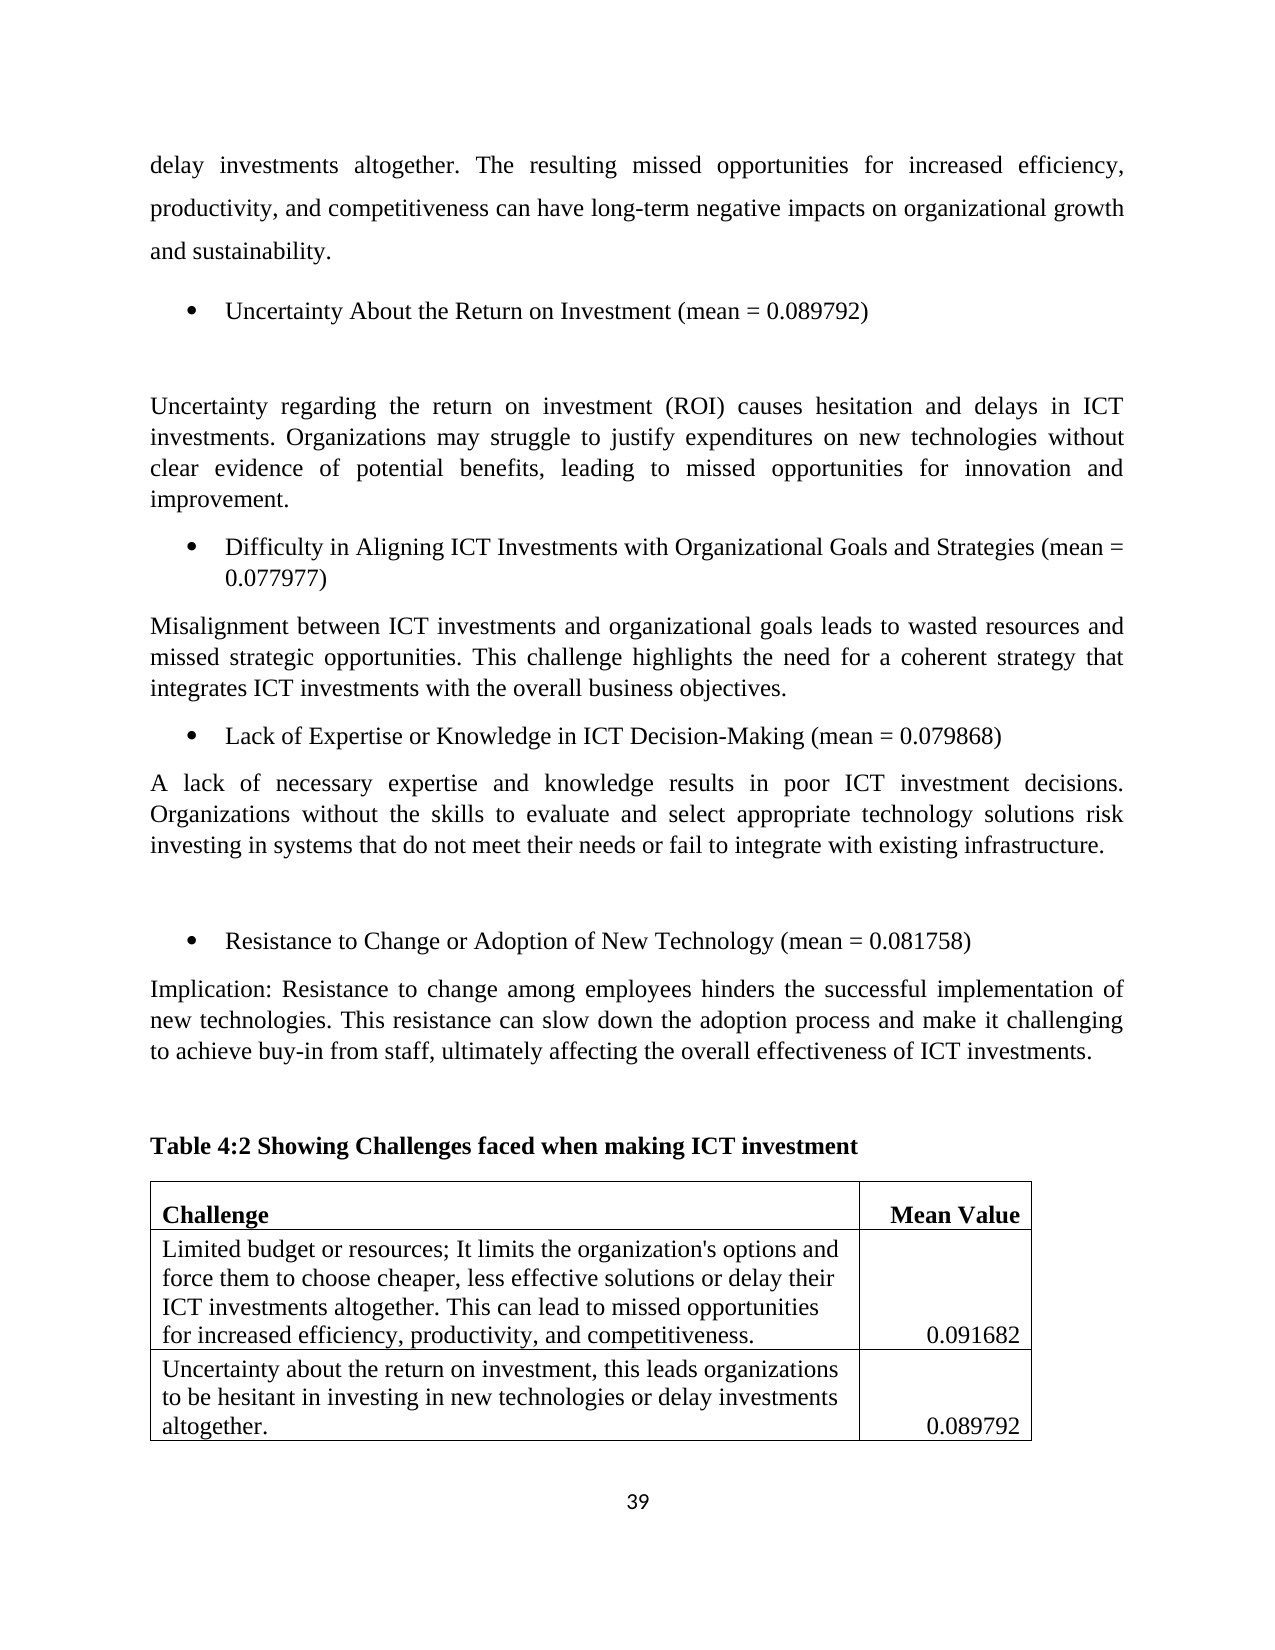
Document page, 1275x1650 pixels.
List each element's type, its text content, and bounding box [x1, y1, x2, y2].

list Difficulty in Aligning ICT Investments with Organizational Goals and Strategies (mean = 0.077977) [187, 532, 1125, 592]
text Uncertainty regarding the return on investment (ROI) causes hesitation and delays in ICT investments. Organizations may struggle to justify expenditures on new technologies without clear evidence of potential benefits, leading to missed opportunities for innovation and improvement. [150, 391, 1125, 513]
table_cell Limited budget or resources; It limits the organization's options and force them to choose cheaper, less effective solutions or delay their ICT investments altogether. This can lead to missed opportunities for increased efficiency, productivity, and competitiveness. [151, 1230, 859, 1349]
text A lack of necessary expertise and knowledge results in poor ICT investment decisions. Organizations without the skills to evaluate and select appropriate technology solutions risk investing in systems that do not meet their needs or fail to integrate with existing infrastructure. [150, 768, 1125, 859]
table_header Challenge [151, 1182, 859, 1228]
table_cell 0.089792 [860, 1350, 1031, 1440]
table_cell 0.091682 [860, 1230, 1031, 1349]
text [150, 150, 1125, 265]
list Resistance to Change or Adoption of New Technology (mean = 0.081758) [187, 926, 1125, 955]
text Table 4:2 Showing Challenges faced when making ICT investment [150, 1131, 1125, 1160]
table_header Mean Value [860, 1182, 1031, 1228]
table_cell Uncertainty about the return on investment, this leads organizations to be hesitant in investing in new technologies or delay investments altogether. [151, 1350, 859, 1440]
list Lack of Expertise or Knowledge in ICT Decision-Making (mean = 0.079868) [187, 721, 1125, 749]
text Misalignment between ICT investments and organizational goals leads to wasted resources and missed strategic opportunities. This challenge highlights the need for a coherent strategy that integrates ICT investments with the overall business objectives. [150, 611, 1125, 702]
list Uncertainty About the Return on Investment (mean = 0.089792) [187, 296, 1125, 325]
text Implication: Resistance to change among employees hinders the successful implementation of new technologies. This resistance can slow down the adoption process and make it challenging to achieve buy-in from staff, ultimately affecting the overall effectiveness of ICT investments. [150, 974, 1125, 1064]
